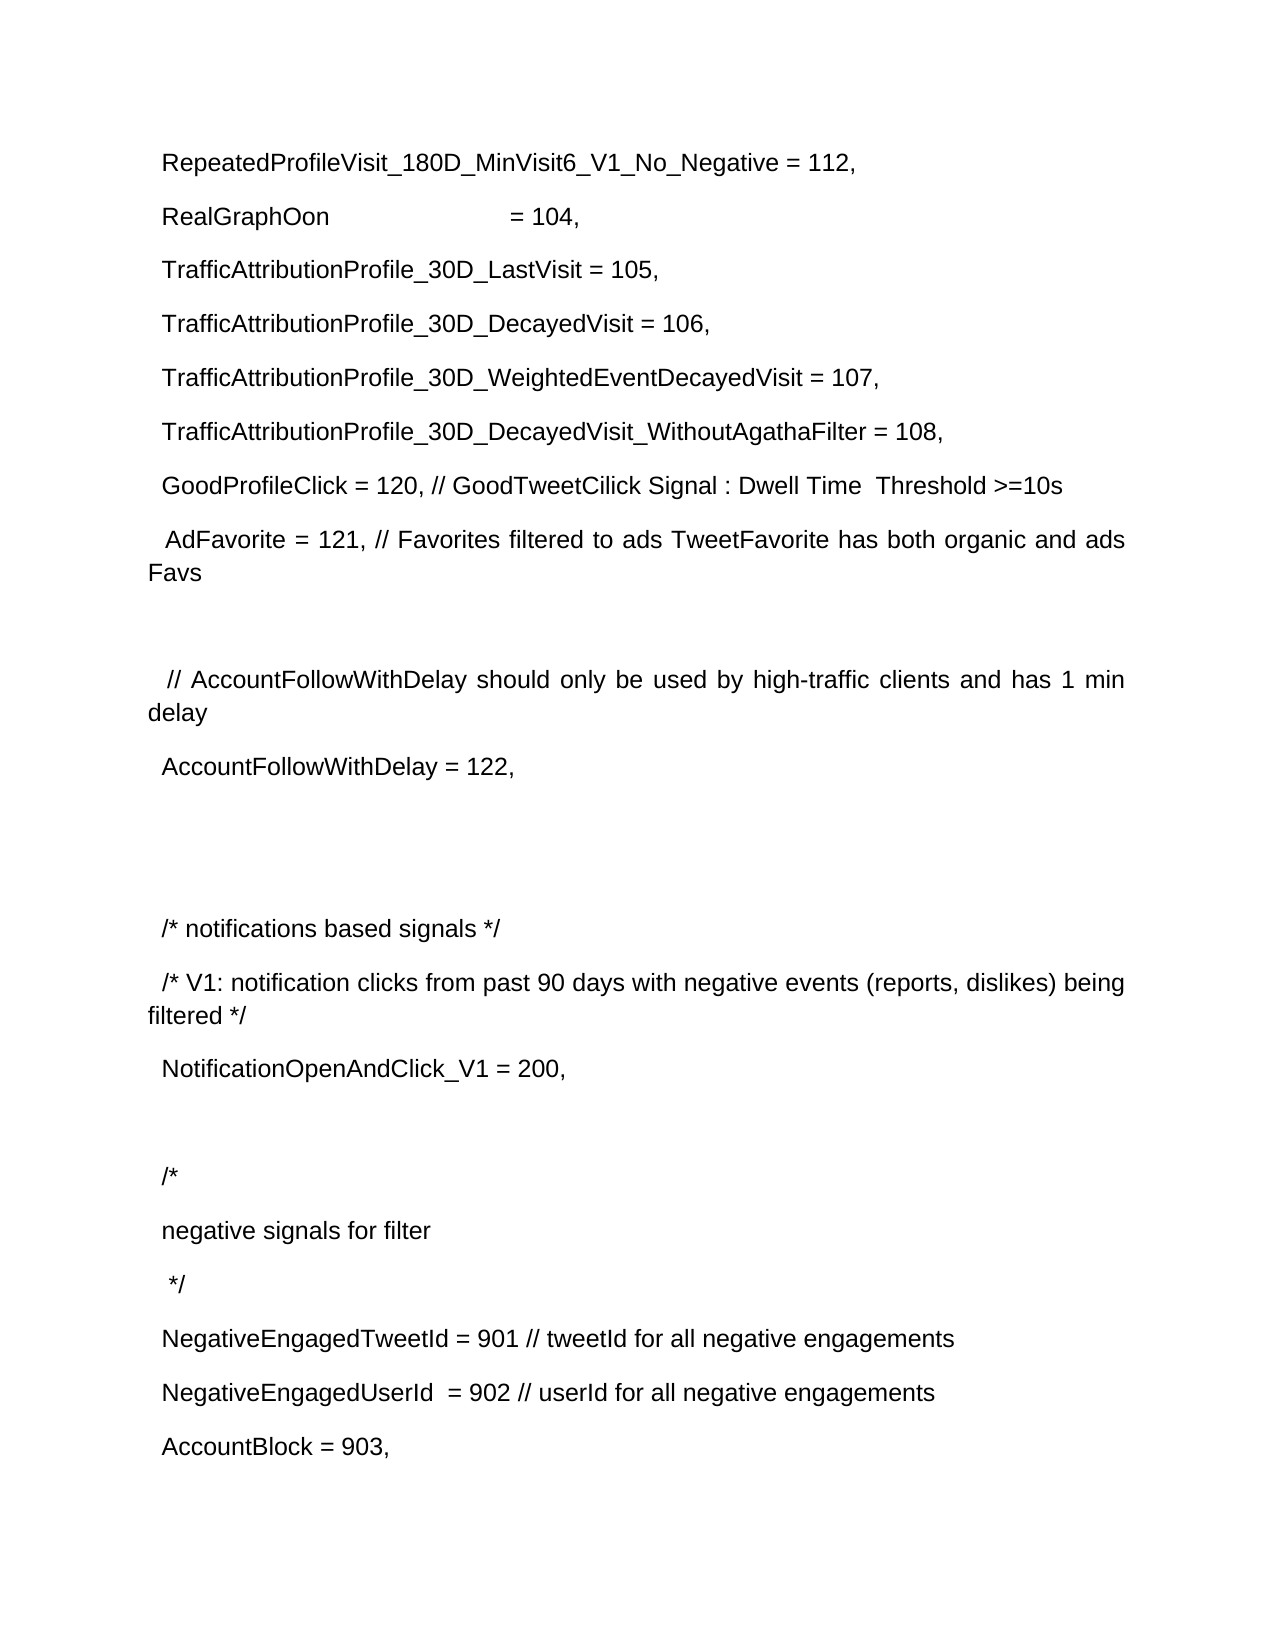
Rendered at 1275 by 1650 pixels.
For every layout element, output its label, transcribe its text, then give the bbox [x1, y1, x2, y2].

text TrafficAttributionProfile_30D_LastVisit = 105, [148, 255, 1127, 284]
text // AccountFollowWithDelay should only be used by high-traffic clients and has 1 min delay [148, 665, 1127, 727]
text GoodProfileClick = 120, // GoodTweetCilick Signal : Dwell Time Threshold >=10s [148, 471, 1127, 499]
text AccountBlock = 903, [148, 1431, 1127, 1460]
text */ [148, 1270, 1127, 1299]
text AdFavorite = 121, // Favorites filtered to ads TweetFavorite has both organic and ads Favs [148, 524, 1127, 586]
text negative signals for filter [148, 1216, 1127, 1245]
text /* V1: notification clicks from past 90 days with negative events (reports, dislikes) being filtered */ [148, 968, 1127, 1029]
text /* notifications based signals */ [148, 914, 1127, 942]
text NegativeEngagedUserId = 902 // userId for all negative engagements [148, 1378, 1127, 1406]
text NotificationOpenAndClick_V1 = 200, [148, 1054, 1127, 1083]
text TrafficAttributionProfile_30D_DecayedVisit_WithoutAgathaFilter = 108, [148, 417, 1127, 446]
text RepeatedProfileVisit_180D_MinVisit6_V1_No_Negative = 112, [148, 148, 1127, 176]
text /* [148, 1162, 1127, 1191]
text TrafficAttributionProfile_30D_WeightedEventDecayedVisit = 107, [148, 363, 1127, 392]
text TrafficAttributionProfile_30D_DecayedVisit = 106, [148, 309, 1127, 338]
text RealGraphOon = 104, [148, 201, 1127, 230]
text NegativeEngagedTweetId = 901 // tweetId for all negative engagements [148, 1324, 1127, 1352]
text AccountFollowWithDelay = 122, [148, 752, 1127, 781]
